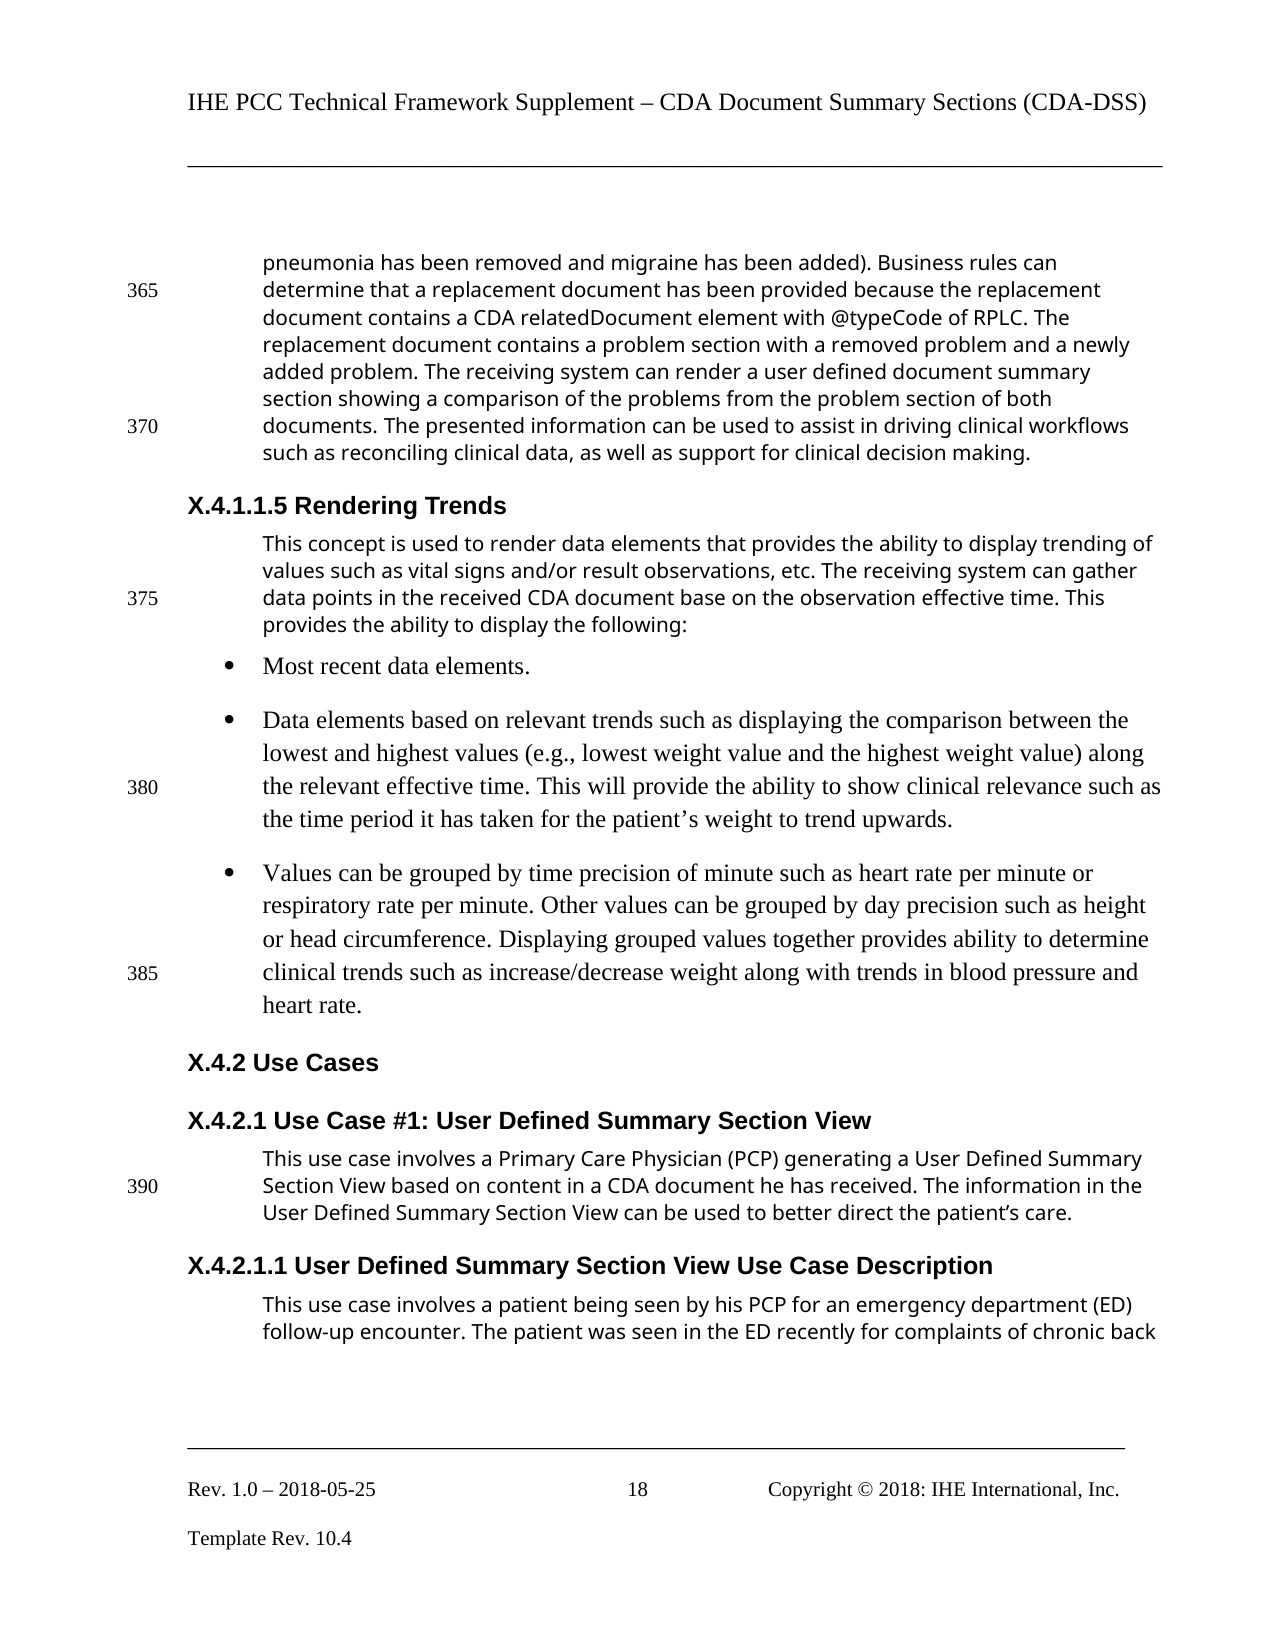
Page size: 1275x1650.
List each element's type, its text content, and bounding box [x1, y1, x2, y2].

list Most recent data elements. [225, 651, 1162, 679]
text This use case involves a Primary Care Physician (PCP) generating a User Defined Summary Section View based on content in a CDA document he has received. The information in the User Defined Summary Section View can be used to better direct the patient’s care. [262, 1145, 1162, 1226]
subtitle X.4.1.1.5 Rendering Trends [187, 491, 1162, 519]
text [262, 249, 1162, 466]
text This concept is used to render data elements that provides the ability to display trending of values such as vital signs and/or result observations, etc. The receiving system can gather data points in the received CDA document base on the observation effective time. This provides the ability to display the following: [262, 530, 1162, 638]
list Values can be grouped by time precision of minute such as heart rate per minute or respiratory rate per minute. Other values can be grouped by day precision such as height or head circumference. Displaying grouped values together provides ability to determine clinical trends such as increase/decrease weight along with trends in blood pressure and heart rate. [225, 858, 1162, 1018]
subtitle X.4.2.1 Use Case #1: User Defined Summary Section View [187, 1106, 1162, 1134]
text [262, 1291, 1162, 1345]
list Data elements based on relevant trends such as displaying the comparison between the lowest and highest values (e.g., lowest weight value and the highest weight value) along the relevant effective time. This will provide the ability to show clinical relevance such as the time period it has taken for the patient’s weight to trend upwards. [225, 705, 1162, 832]
subtitle X.4.2 Use Cases [187, 1048, 1162, 1076]
subtitle X.4.2.1.1 User Defined Summary Section View Use Case Description [187, 1251, 1162, 1280]
